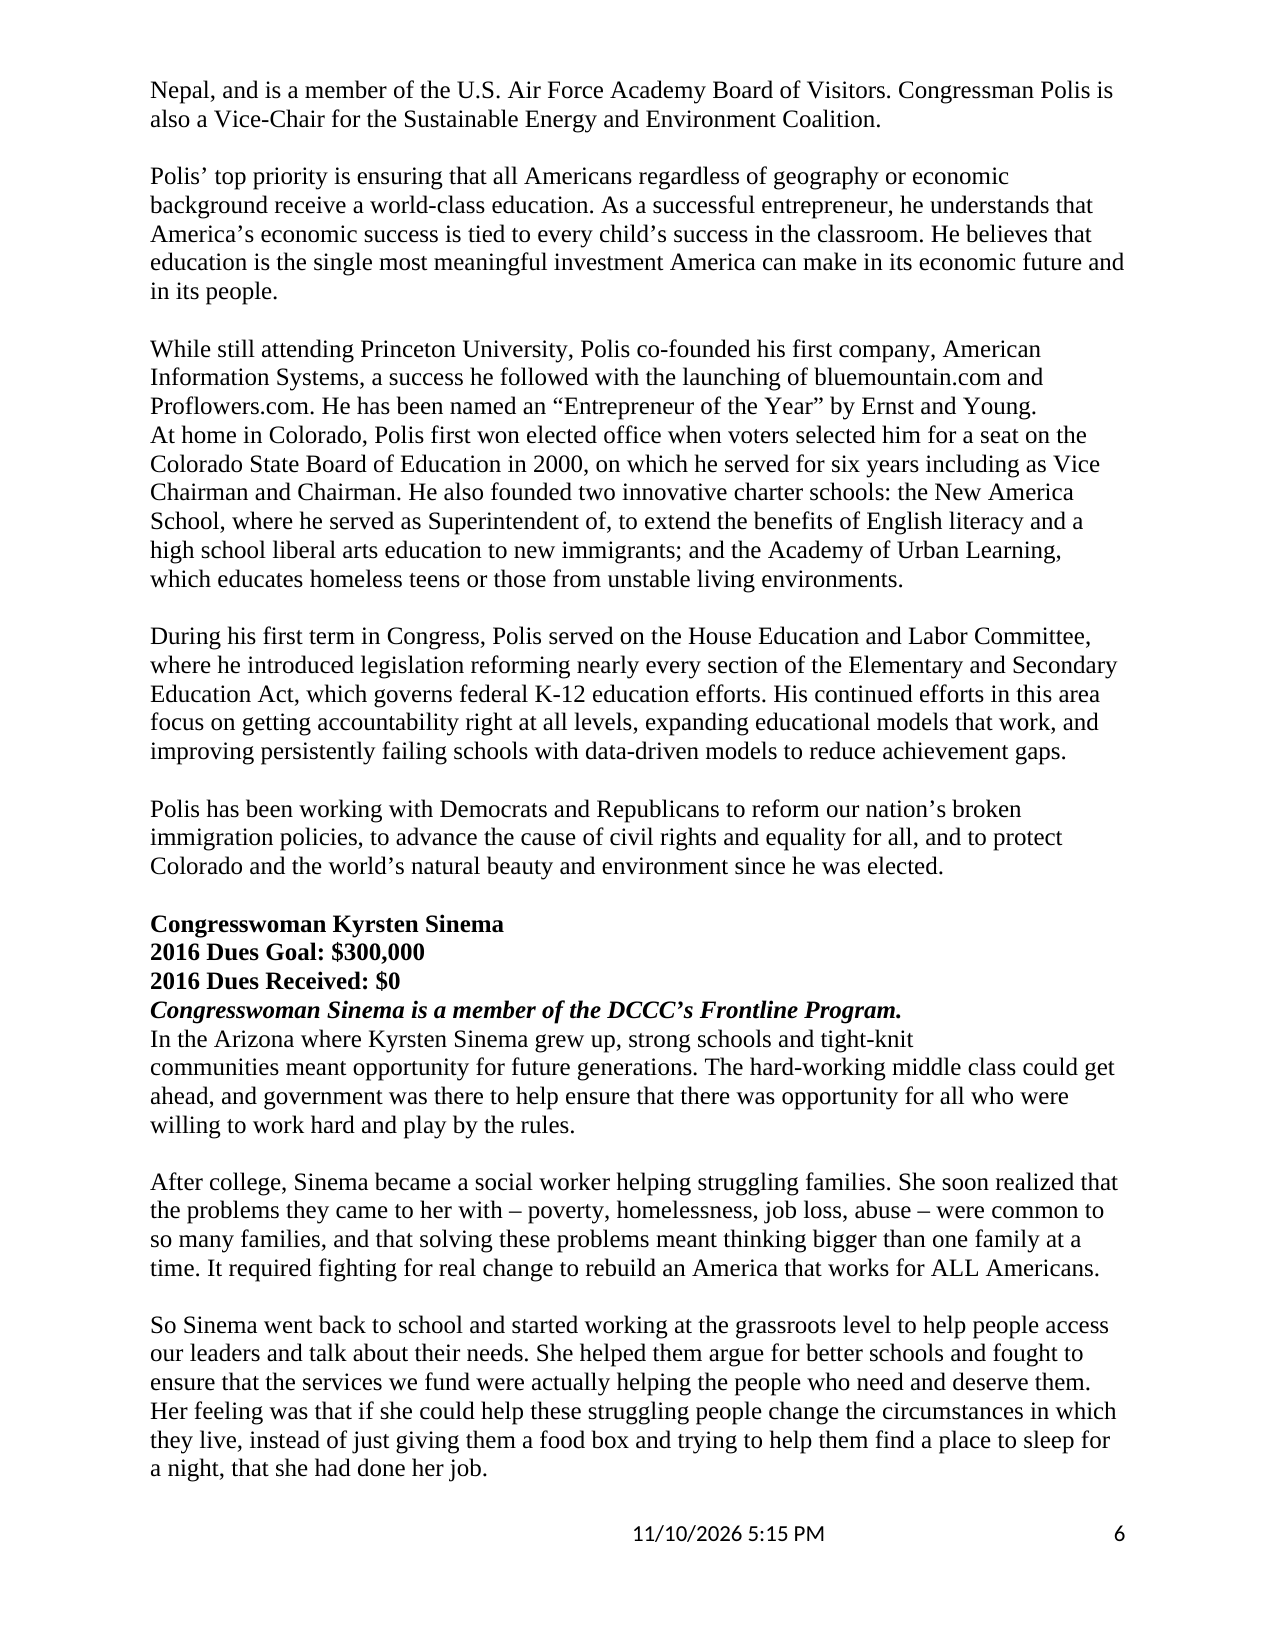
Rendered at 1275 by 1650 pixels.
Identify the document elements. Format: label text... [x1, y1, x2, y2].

text 2016 Dues Goal: $300,000 [150, 937, 1125, 966]
text America’s economic success is tied to every child’s success in the classroom. He believes that education is the single most meaningful investment America can make in its economic future and in its people. [150, 219, 1125, 305]
text During his first term in Congress, Polis served on the House Education and Labor Committee, where he introduced legislation reforming nearly every section of the Elementary and Secondary Education Act, which governs federal K-12 education efforts. His continued efforts in this area focus on getting accountability right at all levels, expanding educational models that work, and improving persistently failing schools with data-driven models to reduce achievement gaps. [150, 621, 1125, 765]
text Polis has been working with Democrats and Republicans to reform our nation’s broken immigration policies, to advance the cause of civil rights and equality for all, and to protect Colorado and the world’s natural beauty and environment since he was elected. [150, 794, 1125, 880]
text While still attending Princeton University, Polis co-founded his first company, American [150, 334, 1125, 362]
text communities meant opportunity for future generations. The hard-working middle class could get ahead, and government was there to help ensure that there was opportunity for all who were willing to work hard and play by the rules. [150, 1052, 1125, 1139]
text School, where he served as Superintendent of, to extend the benefits of English literacy and a high school liberal arts education to new immigrants; and the Academy of Urban Learning, which educates homeless teens or those from unstable living environments. [150, 506, 1125, 592]
text Congresswoman Kyrsten Sinema [150, 909, 1125, 937]
text Nepal, and is a member of the U.S. Air Force Academy Board of Visitors. Congressman Polis is also a Vice-Chair for the Sustainable Energy and Environment Coalition. [150, 75, 1125, 132]
text After college, Sinema became a social worker helping struggling families. She soon realized that the problems they came to her with – poverty, homelessness, job loss, abuse – were common to so many families, and that solving these problems meant thinking bigger than one family at a time. It required fighting for real change to rebuild an America that works for ALL Americans. [150, 1167, 1125, 1282]
text At home in Colorado, Polis first won elected office when voters selected him for a seat on the [150, 420, 1125, 449]
text So Sinema went back to school and started working at the grassroots level to help people access our leaders and talk about their needs. She helped them argue for better schools and fought to ensure that the services we fund were actually helping the people who need and deserve them. Her feeling was that if she could help these struggling people change the circumstances in which they live, instead of just giving them a food box and trying to help them find a place to sleep for a night, that she had done her job. [150, 1310, 1125, 1482]
text Colorado State Board of Education in 2000, on which he served for six years including as Vice Chairman and Chairman. He also founded two innovative charter schools: the New America [150, 449, 1125, 506]
text Proflowers.com. He has been named an “Entrepreneur of the Year” by Ernst and Young. [150, 391, 1125, 420]
text Congresswoman Sinema is a member of the DCCC’s Frontline Program. [150, 995, 1125, 1024]
text Information Systems, a success he followed with the launching of bluemountain.com and [150, 362, 1125, 391]
text In the Arizona where Kyrsten Sinema grew up, strong schools and tight-knit [150, 1024, 1125, 1052]
text 2016 Dues Received: $0 [150, 966, 1125, 995]
text Polis’ top priority is ensuring that all Americans regardless of geography or economic background receive a world-class education. As a successful entrepreneur, he understands that [150, 161, 1125, 219]
